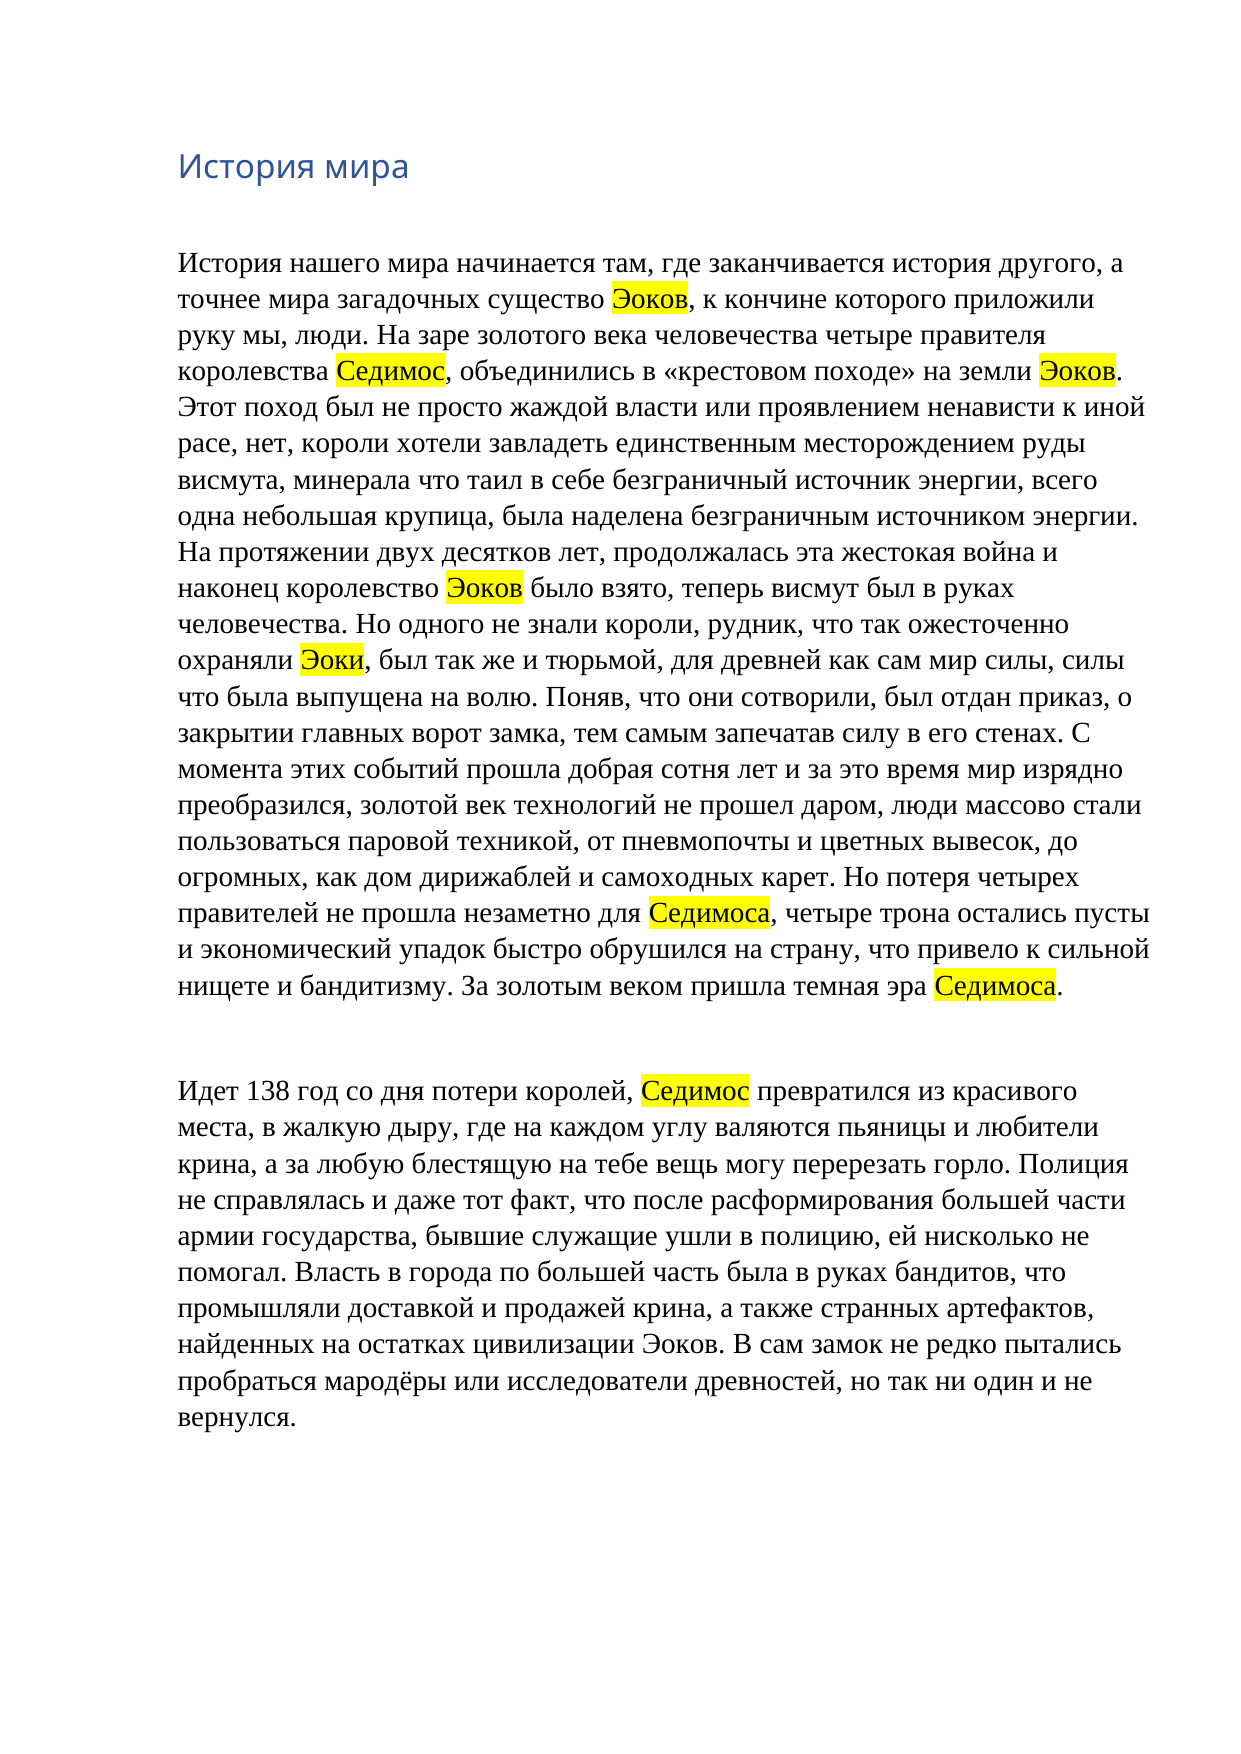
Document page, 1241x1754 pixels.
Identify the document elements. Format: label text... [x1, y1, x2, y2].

text История нашего мира начинается там, где заканчивается история другого, а точнее мира загадочных существо Эоков, к кончине которого приложили руку мы, люди. На заре золотого века человечества четыре правителя королевства Седимос, объединились в «крестовом походе» на земли Эоков. Этот поход был не просто жаждой власти или проявлением ненависти к иной расе, нет, короли хотели завладеть единственным месторождением руды висмута, минерала что таил в себе безграничный источник энергии, всего одна небольшая крупица, была наделена безграничным источником энергии. На протяжении двух десятков лет, продолжалась эта жестокая война и наконец королевство Эоков было взято, теперь висмут был в руках человечества. Но одного не знали короли, рудник, что так ожесточенно охраняли Эоки, был так же и тюрьмой, для древней как сам мир силы, силы что была выпущена на волю. Поняв, что они сотворили, был отдан приказ, о закрытии главных ворот замка, тем самым запечатав силу в его стенах. С момента этих событий прошла добрая сотня лет и за это время мир изрядно преобразился, золотой век технологий не прошел даром, люди массово стали пользоваться паровой техникой, от пневмопочты и цветных вывесок, до огромных, как дом дирижаблей и самоходных карет. Но потеря четырех правителей не прошла незаметно для Седимоса, четыре трона остались пусты и экономический упадок быстро обрушился на страну, что привело к сильной нищете и бандитизму. За золотым веком пришла темная эра Седимоса. [177, 245, 1152, 1001]
subtitle История мира [177, 143, 1152, 188]
text Идет 138 год со дня потери королей, Седимос превратился из красивого места, в жалкую дыру, где на каждом углу валяются пьяницы и любители крина, а за любую блестящую на тебе вещь могу перерезать горло. Полиция не справлялась и даже тот факт, что после расформирования большей части армии государства, бывшие служащие ушли в полицию, ей нисколько не помогал. Власть в города по большей часть была в руках бандитов, что промышляли доставкой и продажей крина, а также странных артефактов, найденных на остатках цивилизации Эоков. В сам замок не редко пытались пробраться мародёры или исследователи древностей, но так ни один и не вернулся. [177, 1073, 1152, 1432]
